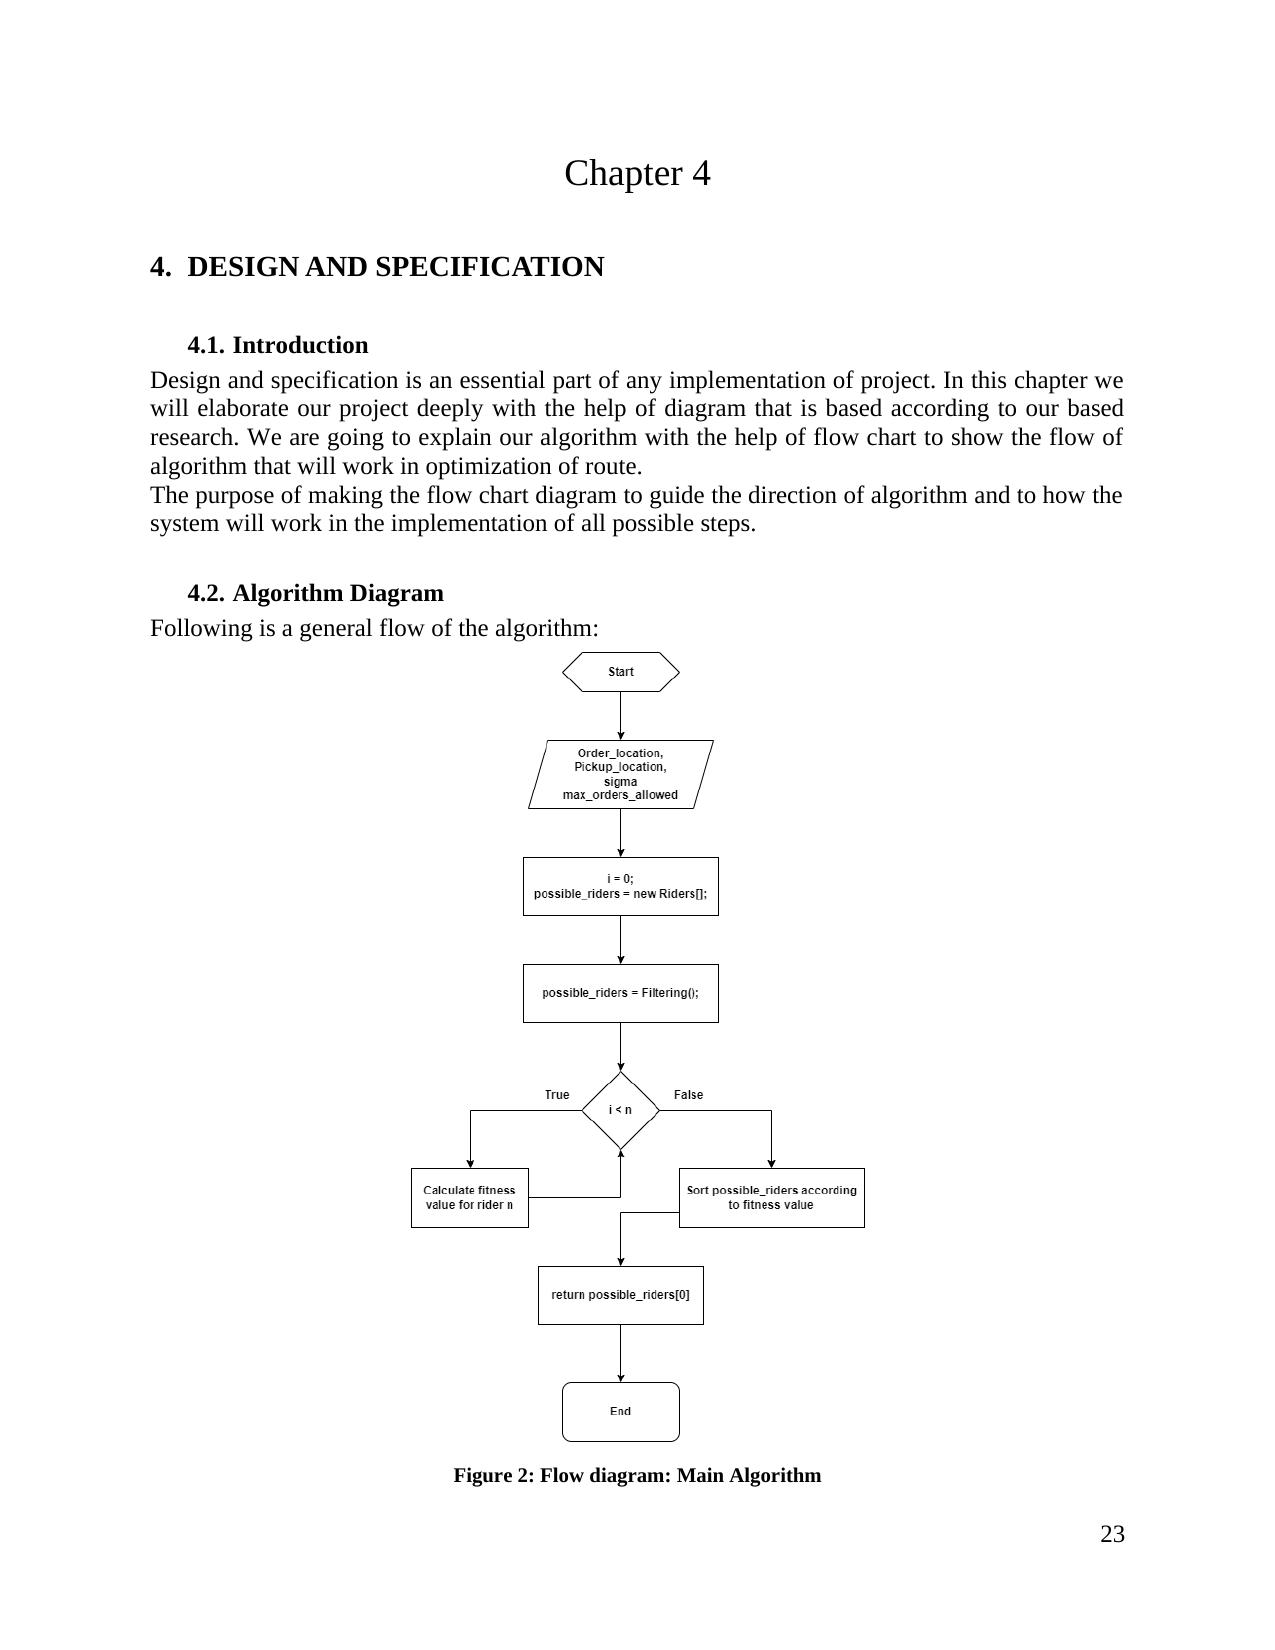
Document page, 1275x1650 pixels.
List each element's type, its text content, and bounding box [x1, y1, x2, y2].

subtitle Introduction [187, 330, 1125, 358]
picture [401, 642, 874, 1451]
subtitle Algorithm Diagram [187, 578, 1125, 607]
text Following is a general flow of the algorithm: [150, 613, 1125, 642]
title Chapter 4 [150, 150, 1125, 193]
text Design and specification is an essential part of any implementation of project. In this chapter we will elaborate our project deeply with the help of diagram that is based according to our based research. We are going to explain our algorithm with the help of flow chart to show the flow of algorithm that will work in optimization of route. [150, 365, 1125, 480]
subtitle DESIGN AND SPECIFICATION [150, 249, 1125, 282]
text Figure 2: Flow diagram: Main Algorithm [150, 1463, 1125, 1487]
text The purpose of making the flow chart diagram to guide the direction of algorithm and to how the system will work in the implementation of all possible steps. [150, 480, 1125, 537]
